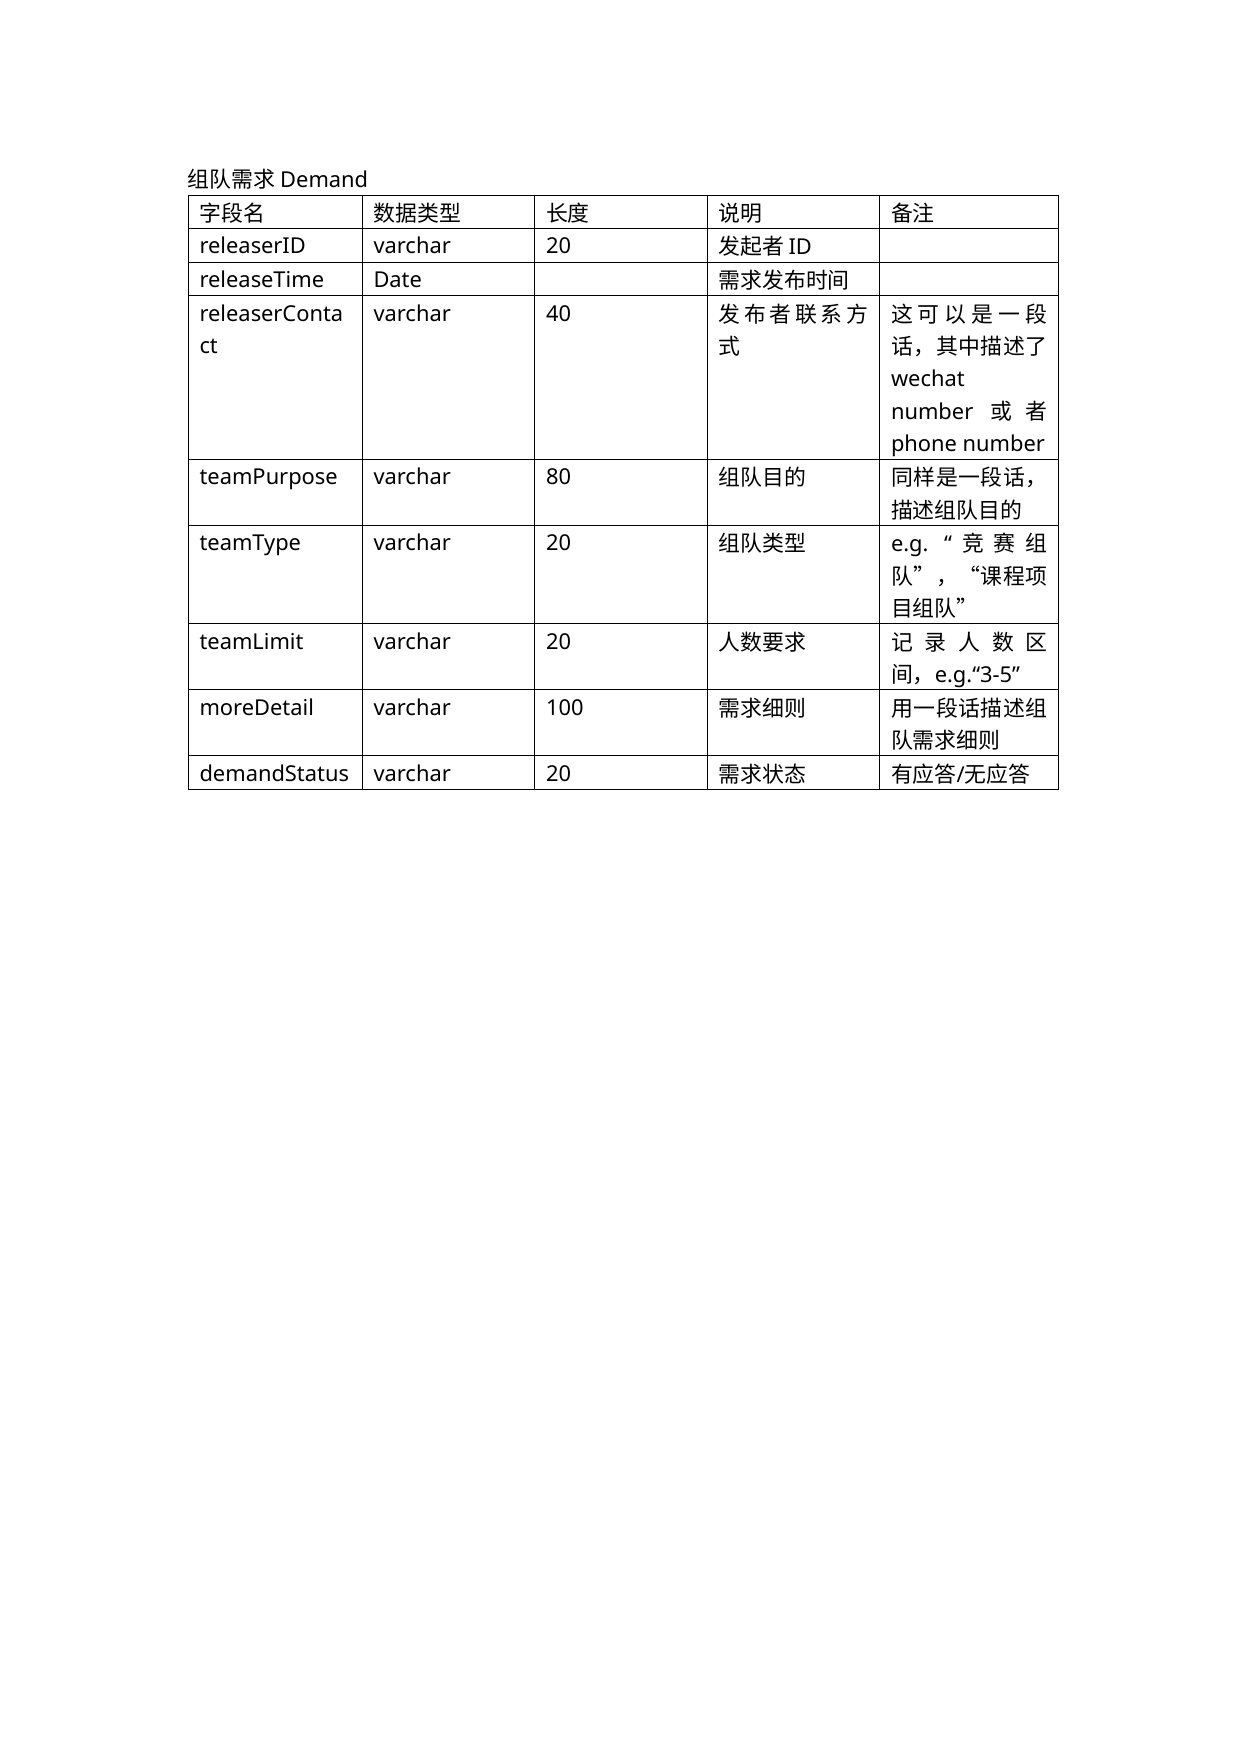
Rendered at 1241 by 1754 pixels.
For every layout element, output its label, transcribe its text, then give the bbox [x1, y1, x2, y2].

table_cell demandStatus [189, 756, 362, 789]
table_cell varchar [363, 690, 534, 755]
table_cell 这可以是一段话，其中描述了wechat number或者phone number [880, 296, 1058, 459]
table_header 数据类型 [363, 196, 534, 228]
table_header 字段名 [189, 196, 362, 228]
table_cell 20 [535, 526, 707, 623]
table_cell 发布者联系方式 [708, 296, 879, 459]
table_cell releaserContact [189, 296, 362, 459]
table_cell 有应答/无应答 [880, 756, 1058, 789]
table_cell teamType [189, 526, 362, 623]
table_cell 需求状态 [708, 756, 879, 789]
table_cell 20 [535, 229, 707, 262]
table_cell e.g. “竞赛组队”，“课程项目组队” [880, 526, 1058, 623]
table_cell 100 [535, 690, 707, 755]
table_cell 用一段话描述组队需求细则 [880, 690, 1058, 755]
table_cell teamLimit [189, 624, 362, 689]
text 组队需求 Demand [187, 162, 1053, 194]
table_cell 组队类型 [708, 526, 879, 623]
table_cell 需求发布时间 [708, 263, 879, 295]
table_cell [880, 263, 1058, 295]
table_header 长度 [535, 196, 707, 228]
table_cell moreDetail [189, 690, 362, 755]
table_header 备注 [880, 196, 1058, 228]
table_cell 发起者ID [708, 229, 879, 262]
table_cell Date [363, 263, 534, 295]
table_cell teamPurpose [189, 460, 362, 525]
table_cell varchar [363, 756, 534, 789]
table_cell 20 [535, 756, 707, 789]
table_cell 组队目的 [708, 460, 879, 525]
table_cell varchar [363, 624, 534, 689]
table_cell [880, 229, 1058, 262]
table_header 说明 [708, 196, 879, 228]
table_cell releaserID [189, 229, 362, 262]
table_cell 80 [535, 460, 707, 525]
table_cell 需求细则 [708, 690, 879, 755]
table_cell varchar [363, 296, 534, 459]
table_cell 同样是一段话，描述组队目的 [880, 460, 1058, 525]
table_cell releaseTime [189, 263, 362, 295]
table_cell 记录人数区间，e.g.“3-5” [880, 624, 1058, 689]
table_cell 20 [535, 624, 707, 689]
table_cell varchar [363, 526, 534, 623]
table_cell 40 [535, 296, 707, 459]
table_cell [535, 263, 707, 295]
table_cell varchar [363, 460, 534, 525]
table_cell 人数要求 [708, 624, 879, 689]
table_cell varchar [363, 229, 534, 262]
